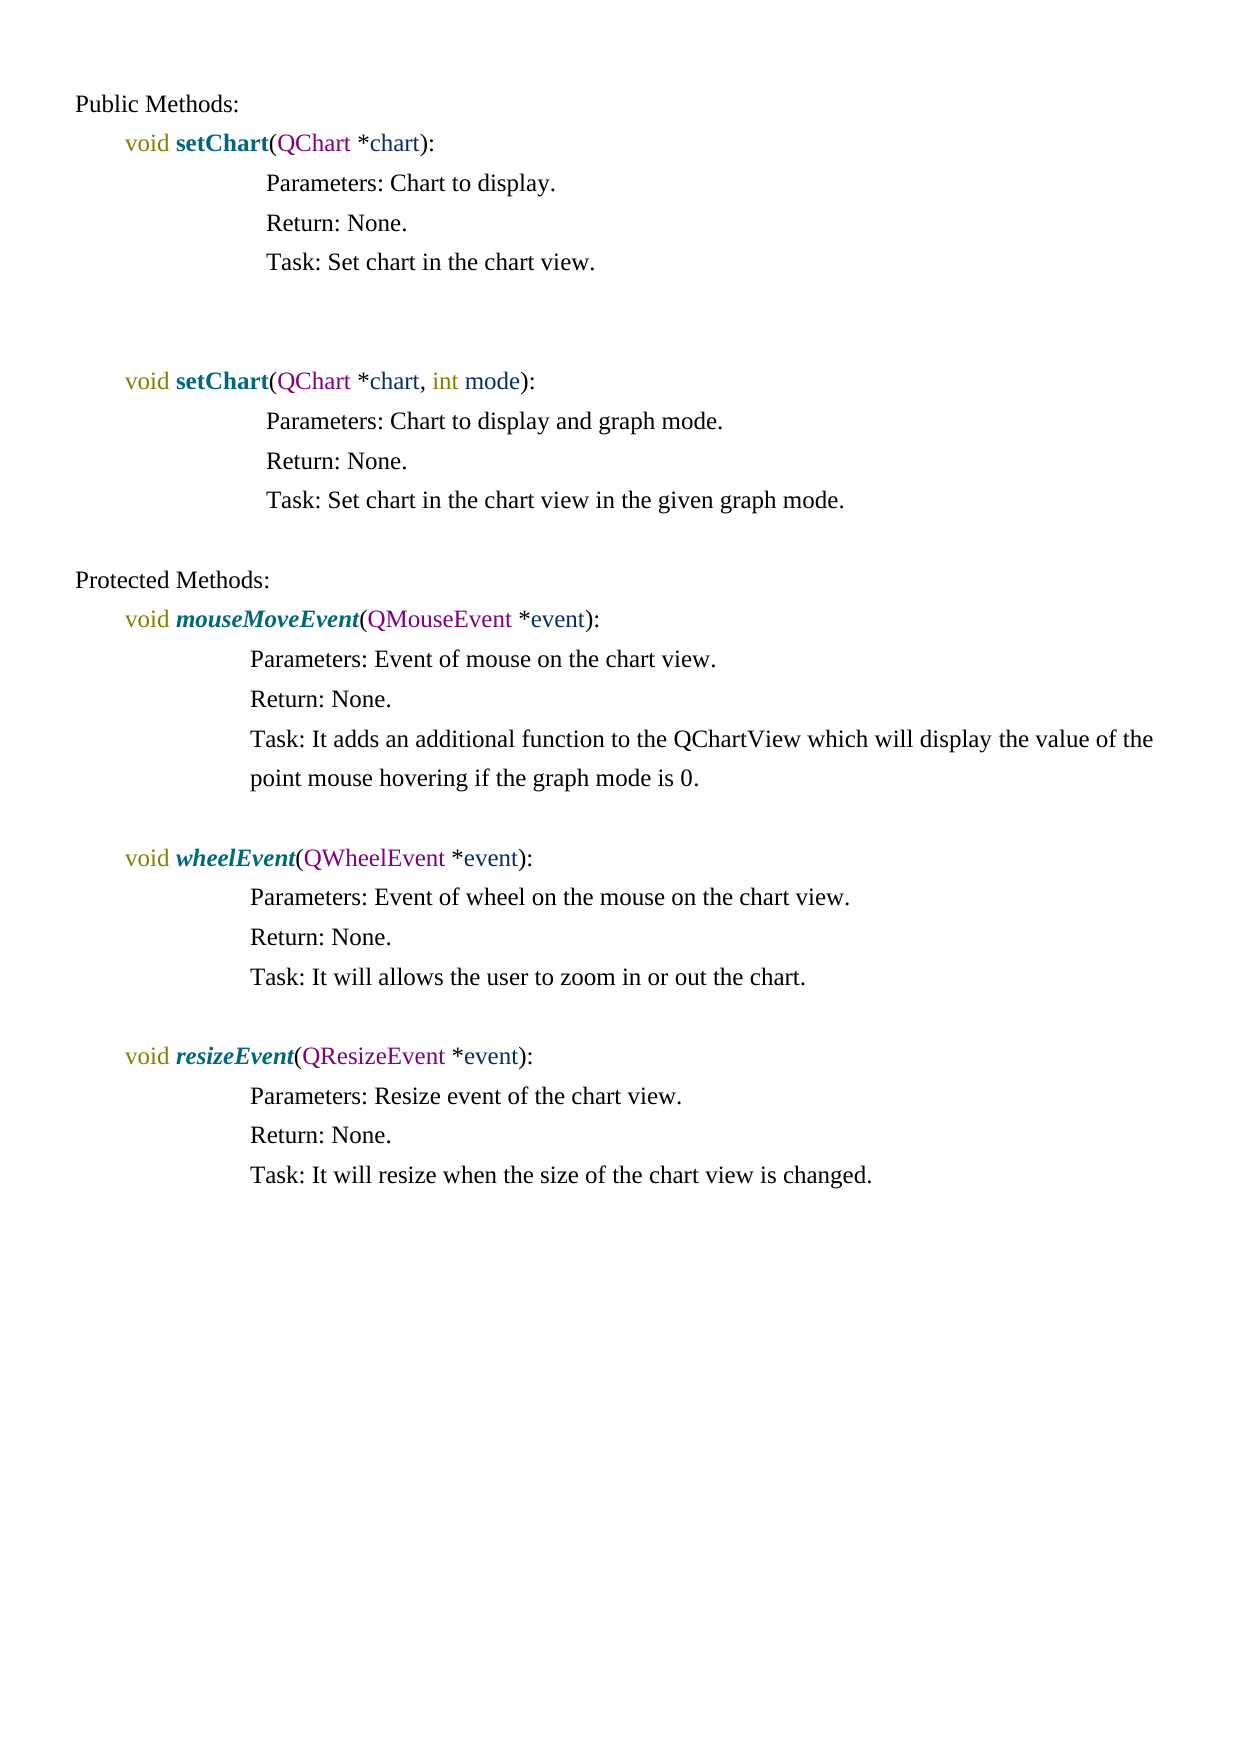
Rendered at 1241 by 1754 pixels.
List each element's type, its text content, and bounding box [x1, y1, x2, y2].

text Return: None. [212, 917, 1165, 956]
text Parameters: Event of wheel on the mouse on the chart view. [212, 877, 1165, 917]
text void setChart(QChart *chart, int mode): [75, 361, 1165, 401]
text Public Methods: [75, 83, 1165, 123]
text void setChart(QChart *chart): [75, 123, 1165, 163]
text Task: It will resize when the size of the chart view is changed. [212, 1155, 1165, 1194]
text Task: It will allows the user to zoom in or out the chart. [212, 956, 1165, 996]
text Task: Set chart in the chart view in the given graph mode. [75, 480, 1165, 520]
text Task: Set chart in the chart view. [266, 242, 1165, 282]
text Return: None. [212, 1115, 1165, 1155]
text void mouseMoveEvent(QMouseEvent *event): [75, 599, 1165, 639]
text Task: It adds an additional function to the QChartView which will display the value of the point mouse hovering if the graph mode is 0. [250, 718, 1165, 798]
text Parameters: Chart to display and graph mode. [75, 401, 1165, 440]
text Return: None. [212, 678, 1165, 718]
text Parameters: Event of mouse on the chart view. [212, 639, 1165, 678]
text Parameters: Chart to display. [75, 163, 1165, 202]
text Return: None. [75, 202, 1165, 242]
text Parameters: Resize event of the chart view. [212, 1075, 1165, 1115]
text void wheelEvent(QWheelEvent *event): [75, 837, 1165, 877]
text Protected Methods: [75, 559, 1165, 599]
text Return: None. [75, 440, 1165, 480]
text void resizeEvent(QResizeEvent *event): [75, 1036, 1165, 1075]
